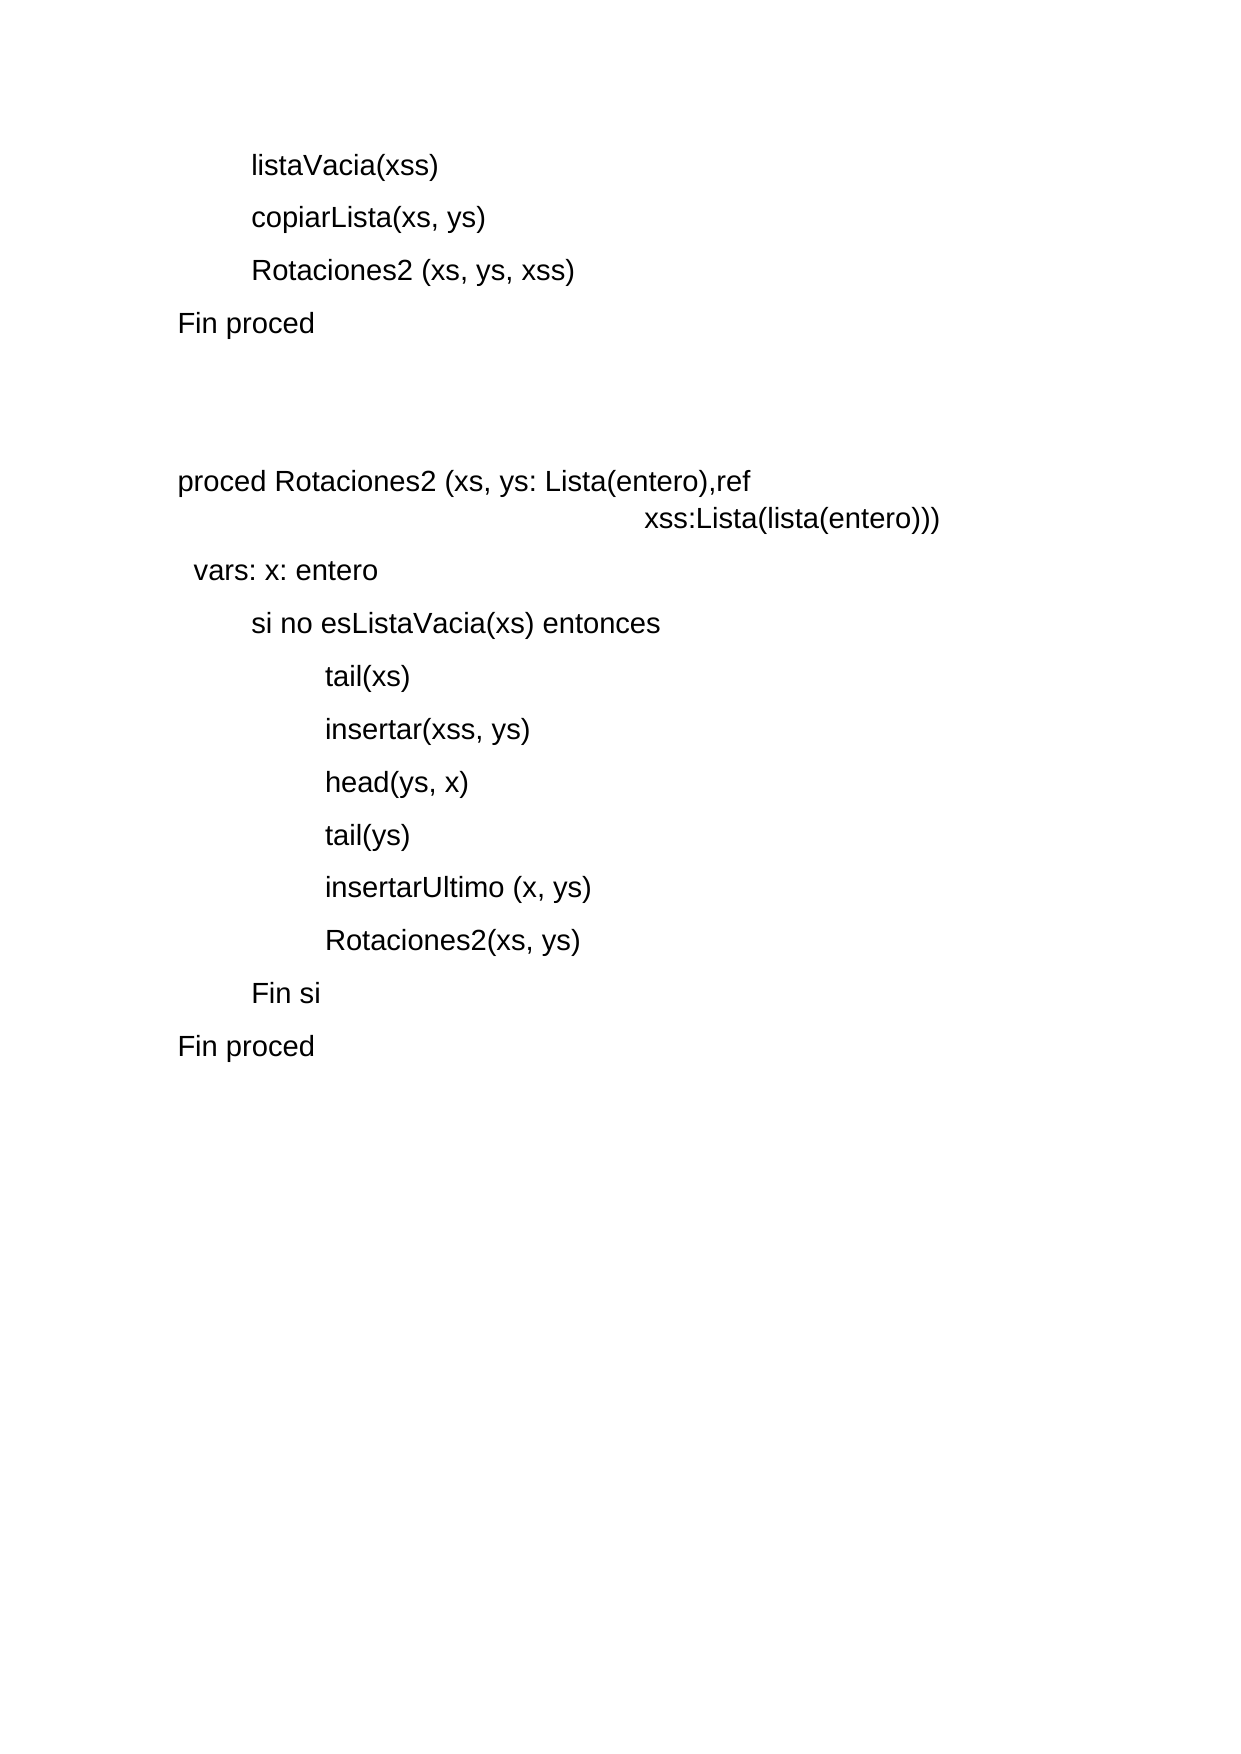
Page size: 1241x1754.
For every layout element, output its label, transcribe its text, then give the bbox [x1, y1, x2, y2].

text Rotaciones2(xs, ys) [177, 923, 1063, 957]
text vars: x: entero [177, 553, 1063, 587]
text Fin proced [177, 306, 1063, 339]
text Fin si [177, 976, 1063, 1009]
text tail(ys) [177, 817, 1063, 851]
text copiarLista(xs, ys) [177, 200, 1063, 234]
text listaVacia(xss) [177, 148, 1063, 181]
text si no esListaVacia(xs) entonces [177, 606, 1063, 640]
text Rotaciones2 (xs, ys, xss) [177, 253, 1063, 287]
text insertar(xss, ys) [177, 712, 1063, 745]
text Fin proced [177, 1029, 1063, 1062]
text head(ys, x) [177, 765, 1063, 798]
text tail(xs) [177, 659, 1063, 693]
text proced Rotaciones2 (xs, ys: Lista(entero),ref xss:Lista(lista(entero))) [177, 464, 1063, 534]
text insertarUltimo (x, ys) [177, 870, 1063, 904]
